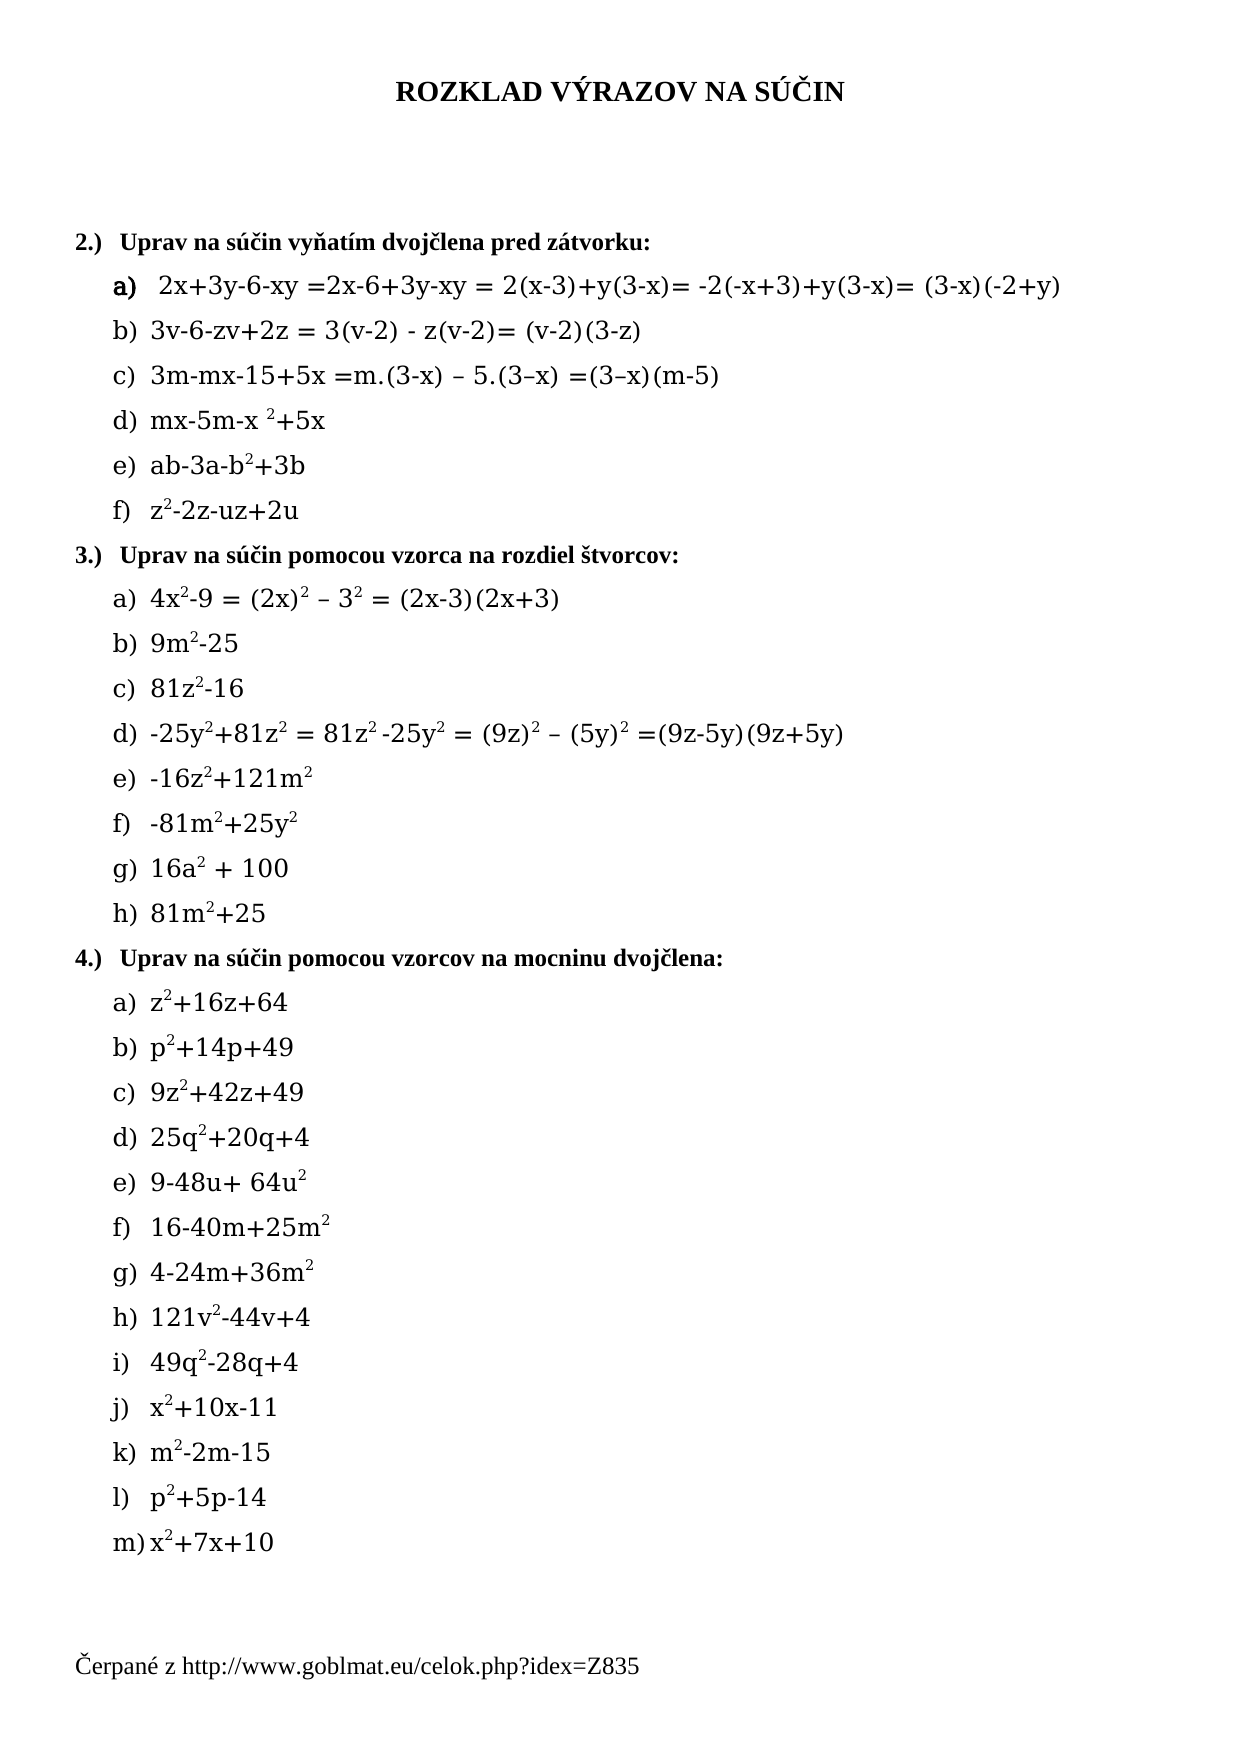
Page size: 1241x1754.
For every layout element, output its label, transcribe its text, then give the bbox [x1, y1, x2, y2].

list 3v-6-zv+2z = 3(v-2) - z(v-2)= (v-2)(3-z) [112, 315, 1165, 345]
list x2+10x-11 [112, 1391, 1165, 1421]
list 9m2-25 [112, 628, 1165, 658]
list mx-5m-x 2+5x [112, 405, 1165, 435]
list z2-2z-uz+2u [112, 495, 1165, 525]
list x2+7x+10 [112, 1526, 1165, 1556]
list Uprav na súčin vyňatím dvojčlena pred zátvorku: [75, 227, 1165, 256]
list -16z2+121m2 [112, 763, 1165, 793]
list Uprav na súčin pomocou vzorca na rozdiel štvorcov: [75, 540, 1165, 569]
list z2+16z+64 [112, 986, 1165, 1016]
list p2+14p+49 [112, 1031, 1165, 1061]
list -81m2+25y2 [112, 808, 1165, 838]
list 4-24m+36m2 [112, 1256, 1165, 1286]
list 81z2-16 [112, 673, 1165, 703]
list 2x+3y-6-xy =2x-6+3y-xy = 2(x-3)+y(3-x)= -2(-x+3)+y(3-x)= (3-x)(-2+y) [112, 270, 1165, 300]
list 81m2+25 [112, 898, 1165, 928]
list 25q2+20q+4 [112, 1121, 1165, 1151]
list Uprav na súčin pomocou vzorcov na mocninu dvojčlena: [75, 943, 1165, 972]
list -25y2+81z2 = 81z2 -25y2 = (9z)2 – (5y)2 =(9z-5y)(9z+5y) [112, 718, 1165, 748]
list 121v2-44v+4 [112, 1301, 1165, 1331]
list 9-48u+ 64u2 [112, 1166, 1165, 1196]
list 16a2 + 100 [112, 853, 1165, 883]
list 3m-mx-15+5x =m.(3-x) – 5.(3–x) =(3–x)(m-5) [112, 360, 1165, 390]
list p2+5p-14 [112, 1481, 1165, 1511]
list ab-3a-b2+3b [112, 450, 1165, 480]
list 16-40m+25m2 [112, 1211, 1165, 1241]
list 9z2+42z+49 [112, 1076, 1165, 1106]
list m2-2m-15 [112, 1436, 1165, 1466]
list 49q2-28q+4 [112, 1346, 1165, 1376]
list 4x2-9 = (2x)2 – 32 = (2x-3)(2x+3) [112, 583, 1165, 613]
